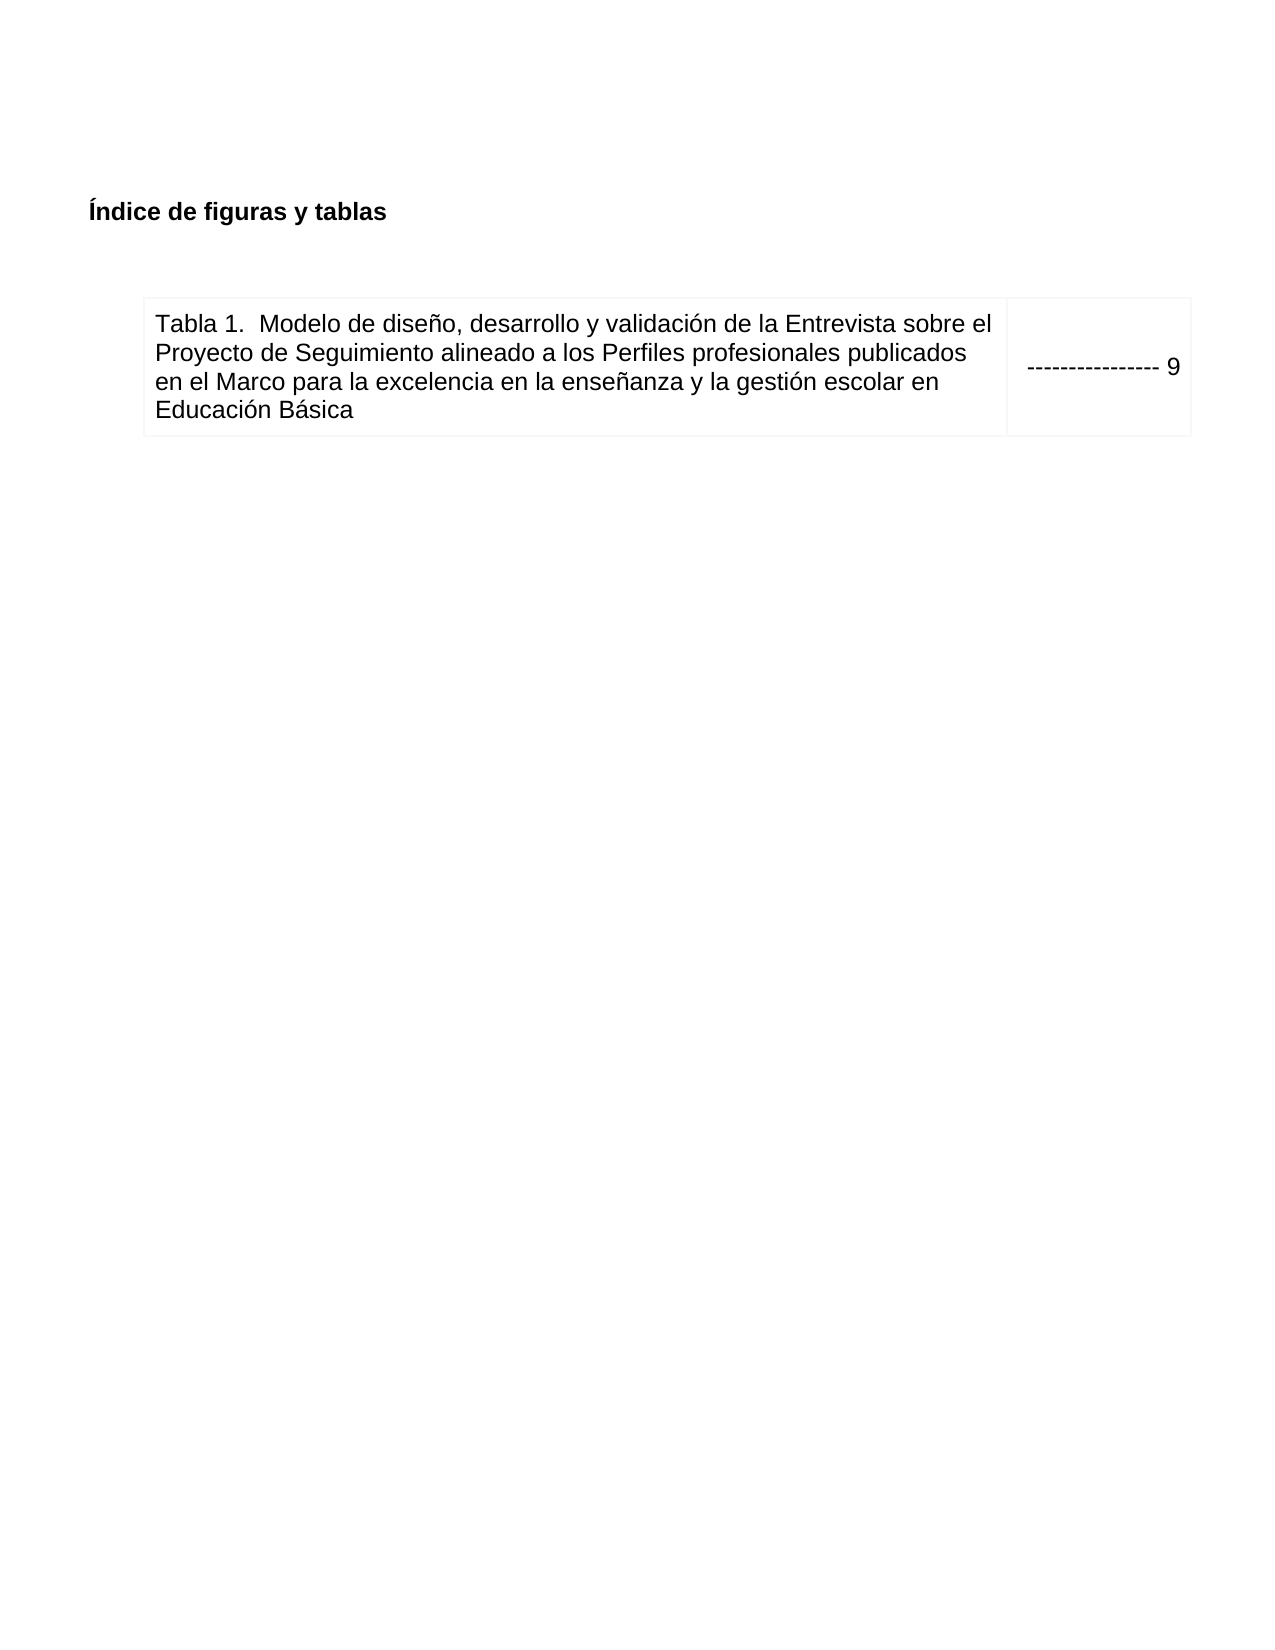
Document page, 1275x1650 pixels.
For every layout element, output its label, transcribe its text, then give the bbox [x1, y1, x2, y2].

table_header Tabla 1. Modelo de diseño, desarrollo y validación de la Entrevista sobre el Proyecto de Seguimiento alineado a los Perfiles profesionales publicados en el Marco para la excelencia en la enseñanza y la gestión escolar en Educación Básica [145, 299, 1006, 434]
table_header ---------------- 9 [1008, 299, 1190, 434]
text Índice de figuras y tablas [88, 197, 1182, 226]
